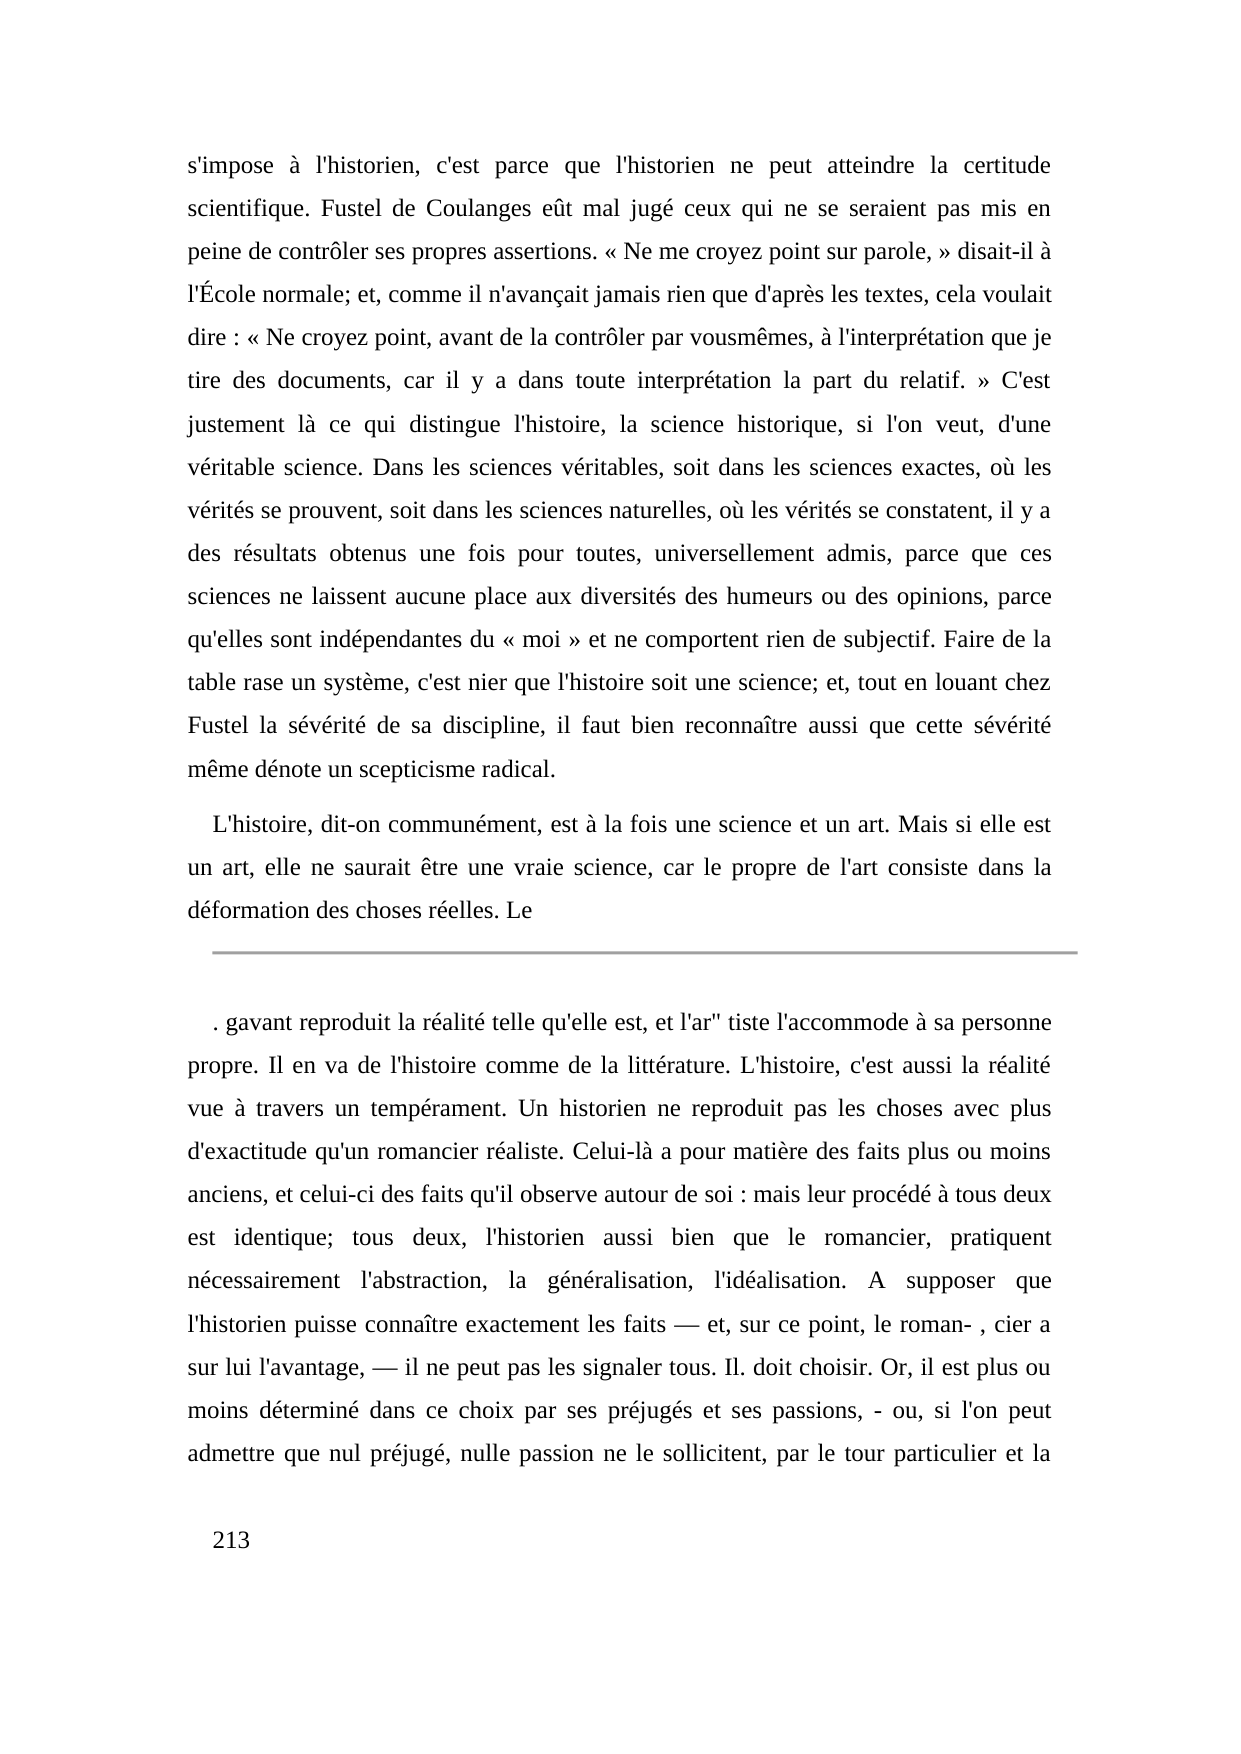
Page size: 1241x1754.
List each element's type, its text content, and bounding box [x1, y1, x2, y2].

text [187, 1007, 1053, 1467]
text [187, 150, 1053, 782]
text L'histoire, dit-on communément, est à la fois une science et un art. Mais si elle est un art, elle ne saurait être une vraie science, car le propre de l'art consiste dans la déformation des choses réelles. Le [187, 809, 1053, 924]
